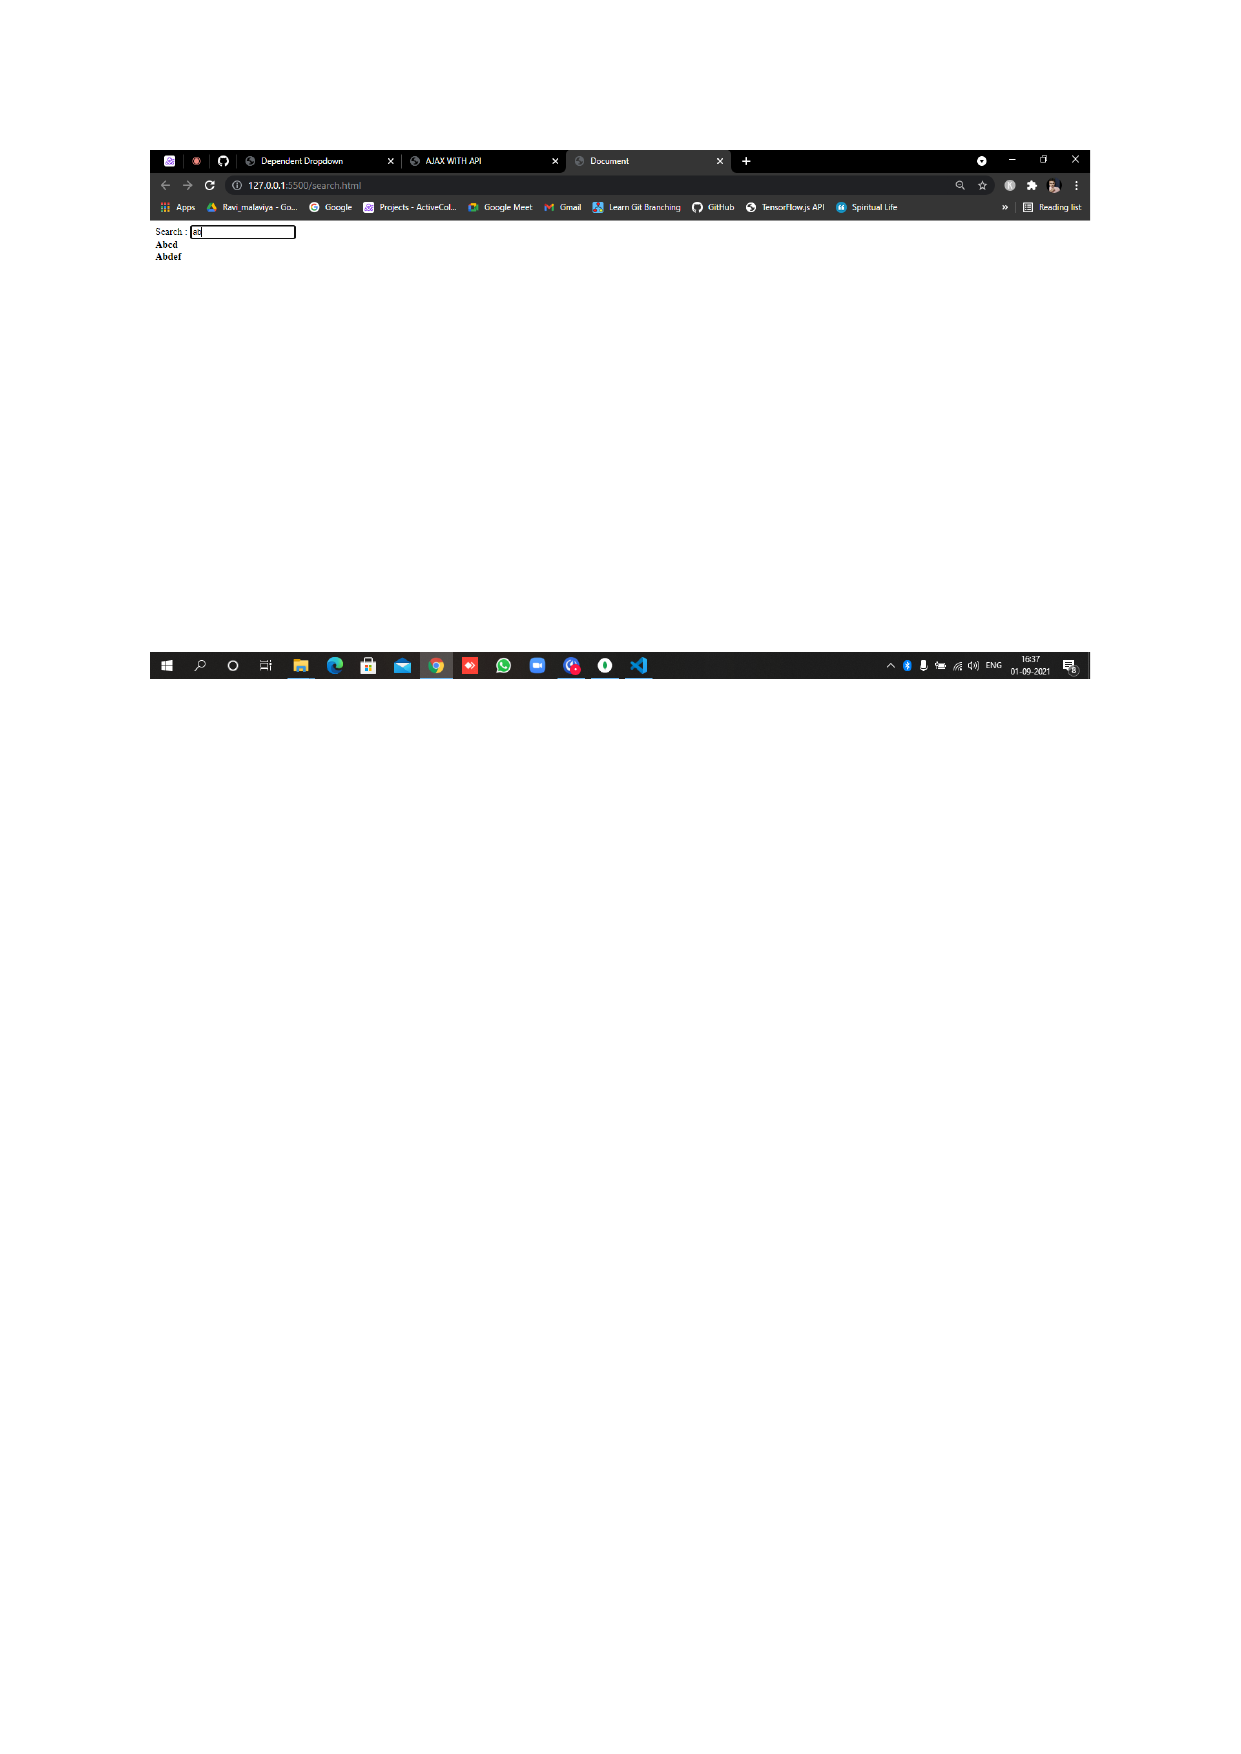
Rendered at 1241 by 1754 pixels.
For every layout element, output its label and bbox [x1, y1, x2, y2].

picture [150, 150, 1091, 679]
